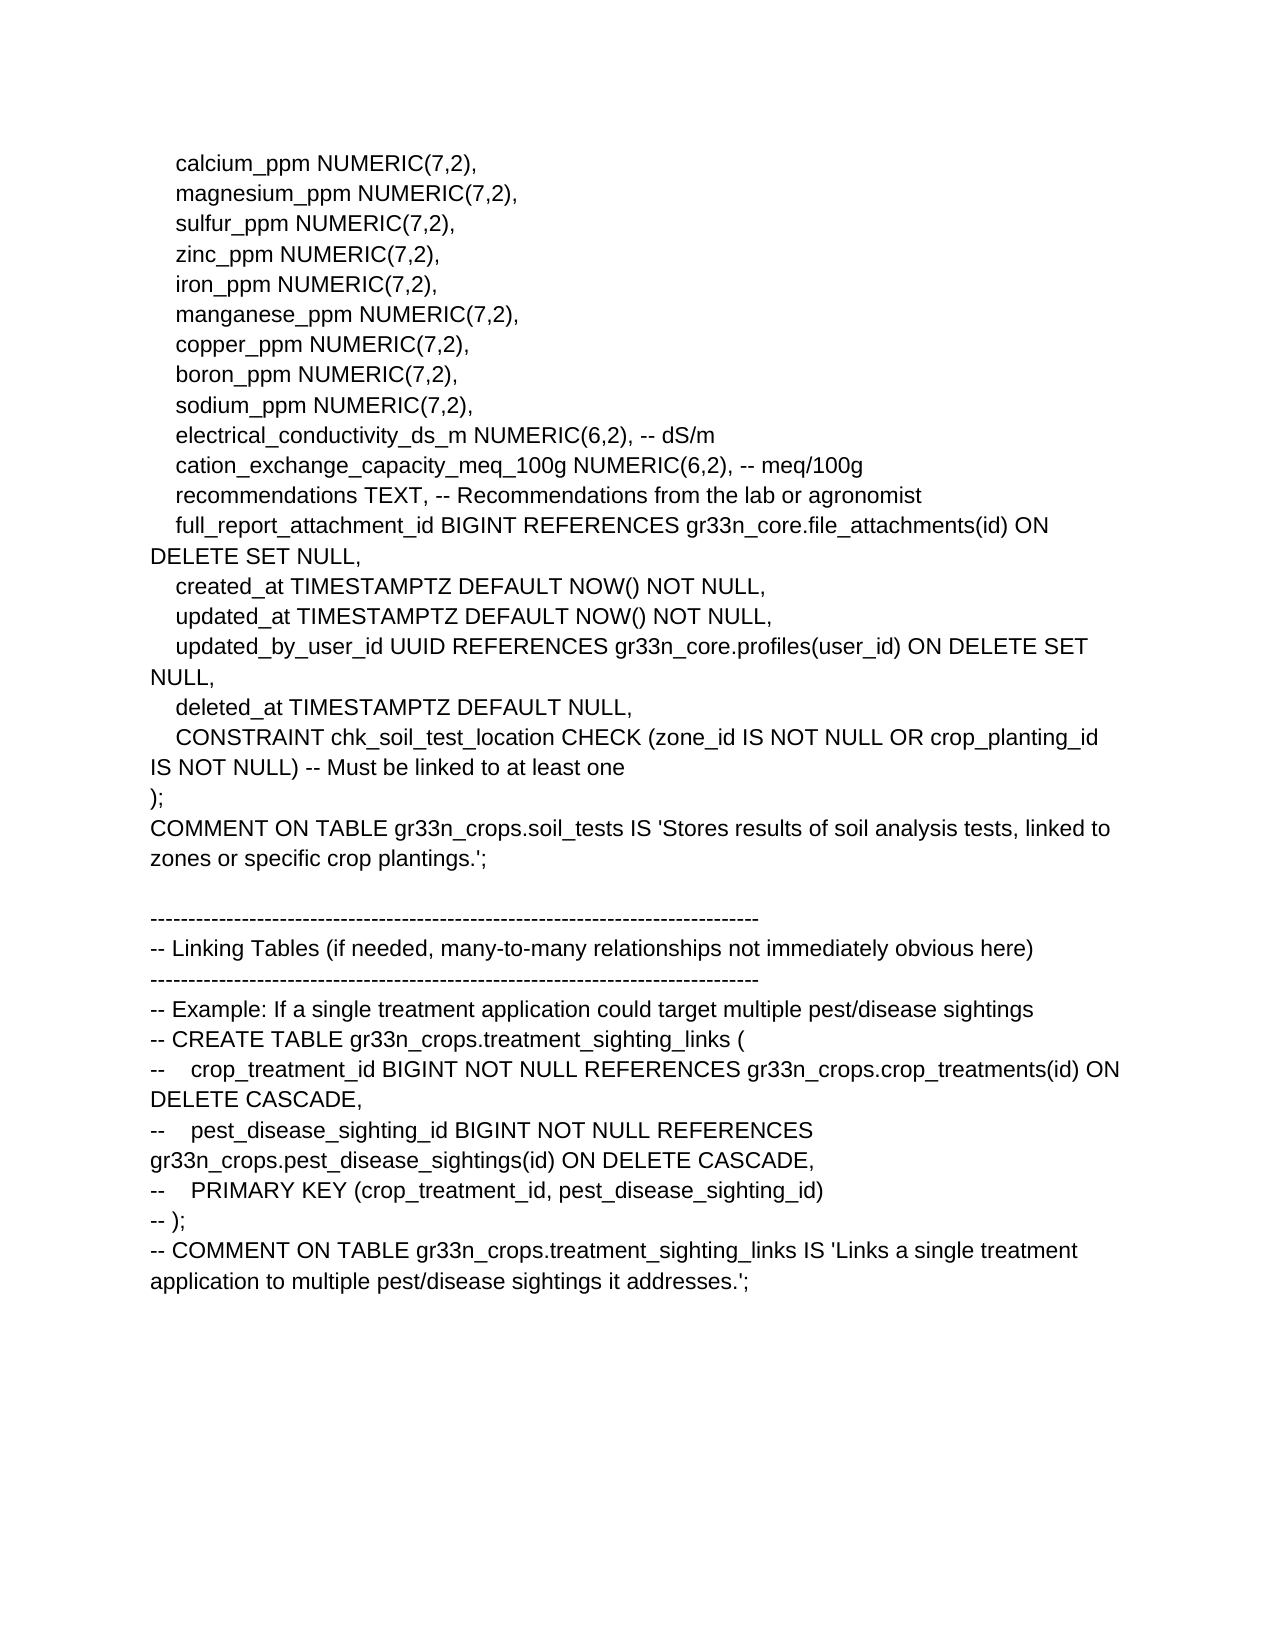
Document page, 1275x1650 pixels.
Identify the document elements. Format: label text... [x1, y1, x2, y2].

text cation_exchange_capacity_meq_100g NUMERIC(6,2), -- meq/100g [150, 452, 1125, 478]
text -- Linking Tables (if needed, many-to-many relationships not immediately obvious here) [150, 935, 1125, 962]
text created_at TIMESTAMPTZ DEFAULT NOW() NOT NULL, [150, 573, 1125, 599]
text -- pest_disease_sighting_id BIGINT NOT NULL REFERENCES gr33n_crops.pest_disease_sightings(id) ON DELETE CASCADE, [150, 1117, 1125, 1173]
text ); [150, 784, 1125, 811]
text deleted_at TIMESTAMPTZ DEFAULT NULL, [150, 694, 1125, 720]
text -- Example: If a single treatment application could target multiple pest/disease sightings [150, 996, 1125, 1022]
text -- PRIMARY KEY (crop_treatment_id, pest_disease_sighting_id) [150, 1177, 1125, 1203]
text -------------------------------------------------------------------------------- [150, 966, 1125, 992]
text magnesium_ppm NUMERIC(7,2), [150, 180, 1125, 207]
text -------------------------------------------------------------------------------- [150, 905, 1125, 932]
text -- crop_treatment_id BIGINT NOT NULL REFERENCES gr33n_crops.crop_treatments(id) ON DELETE CASCADE, [150, 1056, 1125, 1113]
text -- COMMENT ON TABLE gr33n_crops.treatment_sighting_links IS 'Links a single treatment application to multiple pest/disease sightings it addresses.'; [150, 1237, 1125, 1294]
text COMMENT ON TABLE gr33n_crops.soil_tests IS 'Stores results of soil analysis tests, linked to zones or specific crop plantings.'; [150, 814, 1125, 871]
text updated_by_user_id UUID REFERENCES gr33n_core.profiles(user_id) ON DELETE SET NULL, [150, 633, 1125, 690]
text calcium_ppm NUMERIC(7,2), [150, 150, 1125, 176]
text copper_ppm NUMERIC(7,2), [150, 331, 1125, 358]
text -- ); [150, 1207, 1125, 1234]
text -- CREATE TABLE gr33n_crops.treatment_sighting_links ( [150, 1026, 1125, 1052]
text CONSTRAINT chk_soil_test_location CHECK (zone_id IS NOT NULL OR crop_planting_id IS NOT NULL) -- Must be linked to at least one [150, 724, 1125, 781]
text sulfur_ppm NUMERIC(7,2), [150, 210, 1125, 237]
text iron_ppm NUMERIC(7,2), [150, 271, 1125, 297]
text boron_ppm NUMERIC(7,2), [150, 361, 1125, 388]
text electrical_conductivity_ds_m NUMERIC(6,2), -- dS/m [150, 422, 1125, 448]
text recommendations TEXT, -- Recommendations from the lab or agronomist [150, 482, 1125, 509]
text full_report_attachment_id BIGINT REFERENCES gr33n_core.file_attachments(id) ON DELETE SET NULL, [150, 512, 1125, 569]
text manganese_ppm NUMERIC(7,2), [150, 301, 1125, 327]
text sodium_ppm NUMERIC(7,2), [150, 392, 1125, 418]
text zinc_ppm NUMERIC(7,2), [150, 241, 1125, 267]
text updated_at TIMESTAMPTZ DEFAULT NOW() NOT NULL, [150, 603, 1125, 629]
